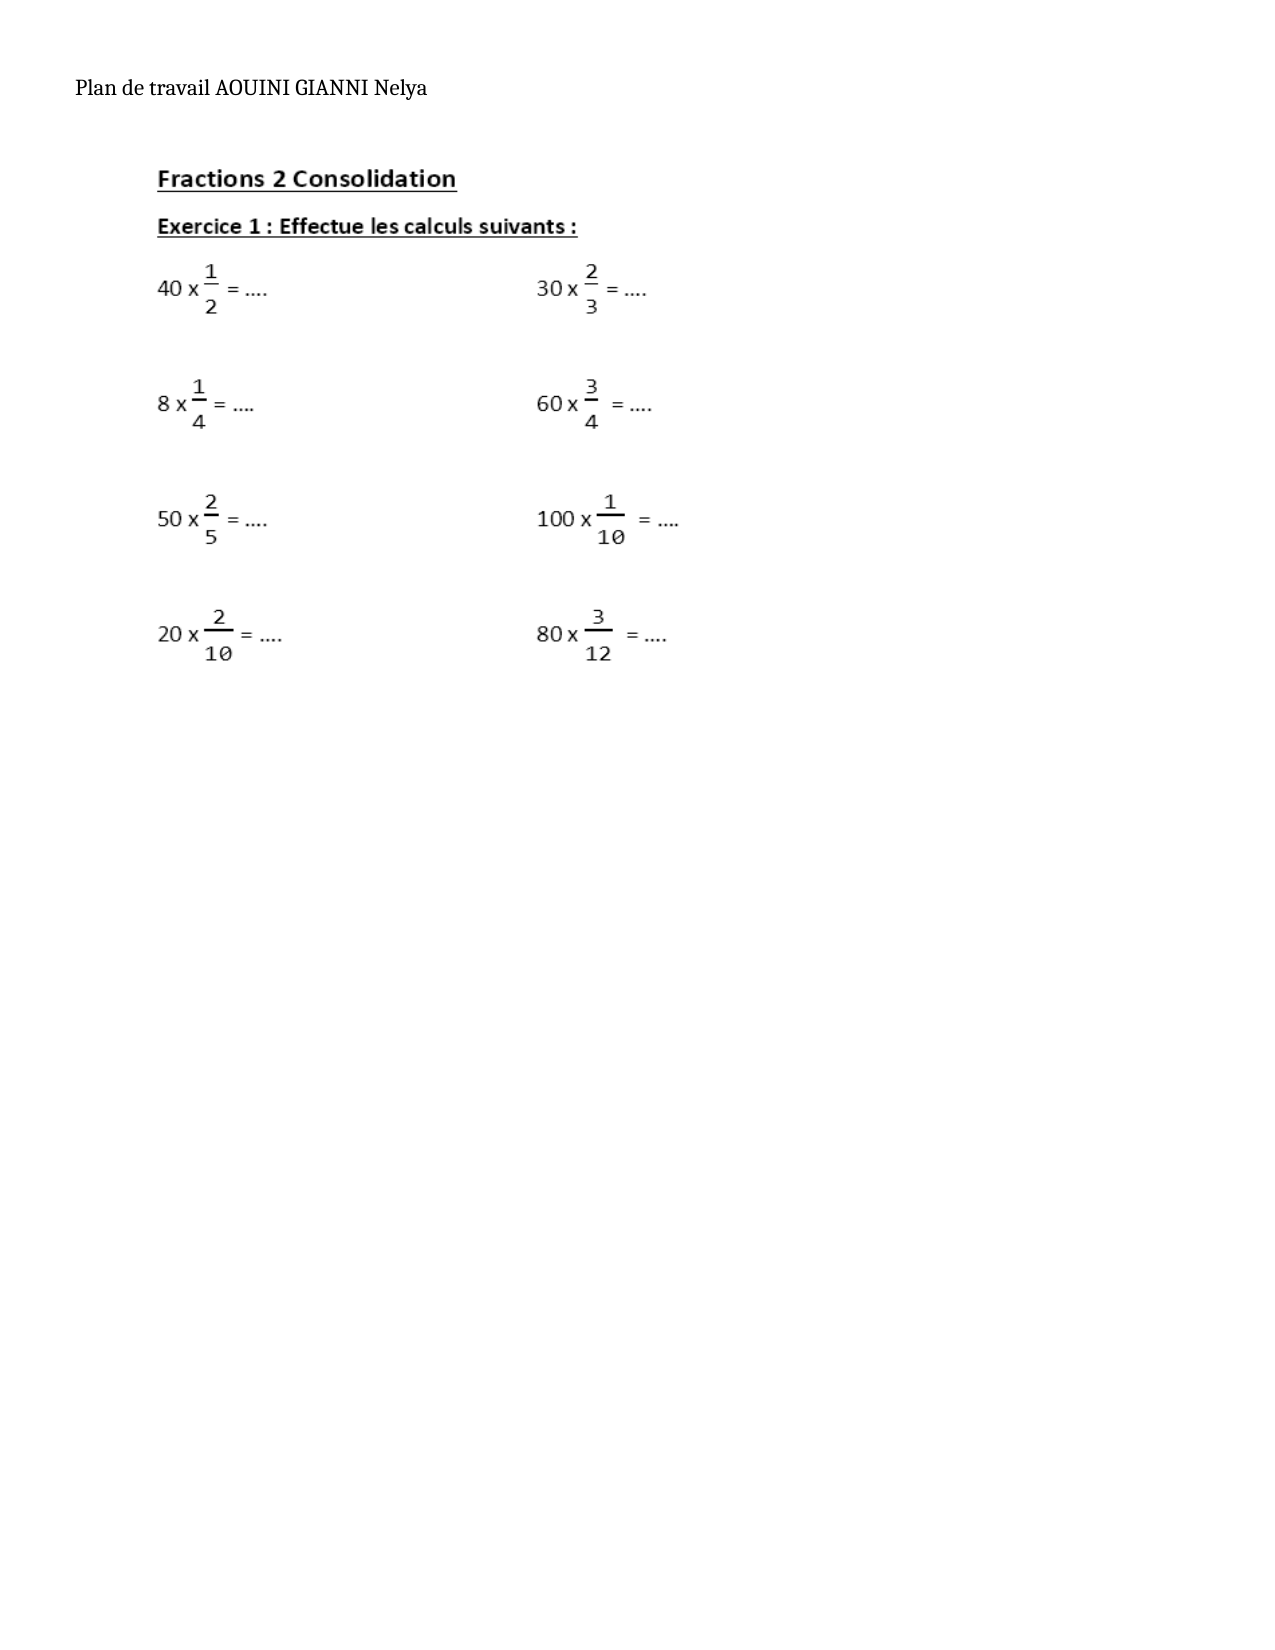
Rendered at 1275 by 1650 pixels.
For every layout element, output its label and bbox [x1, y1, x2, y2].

picture [93, 101, 1157, 810]
